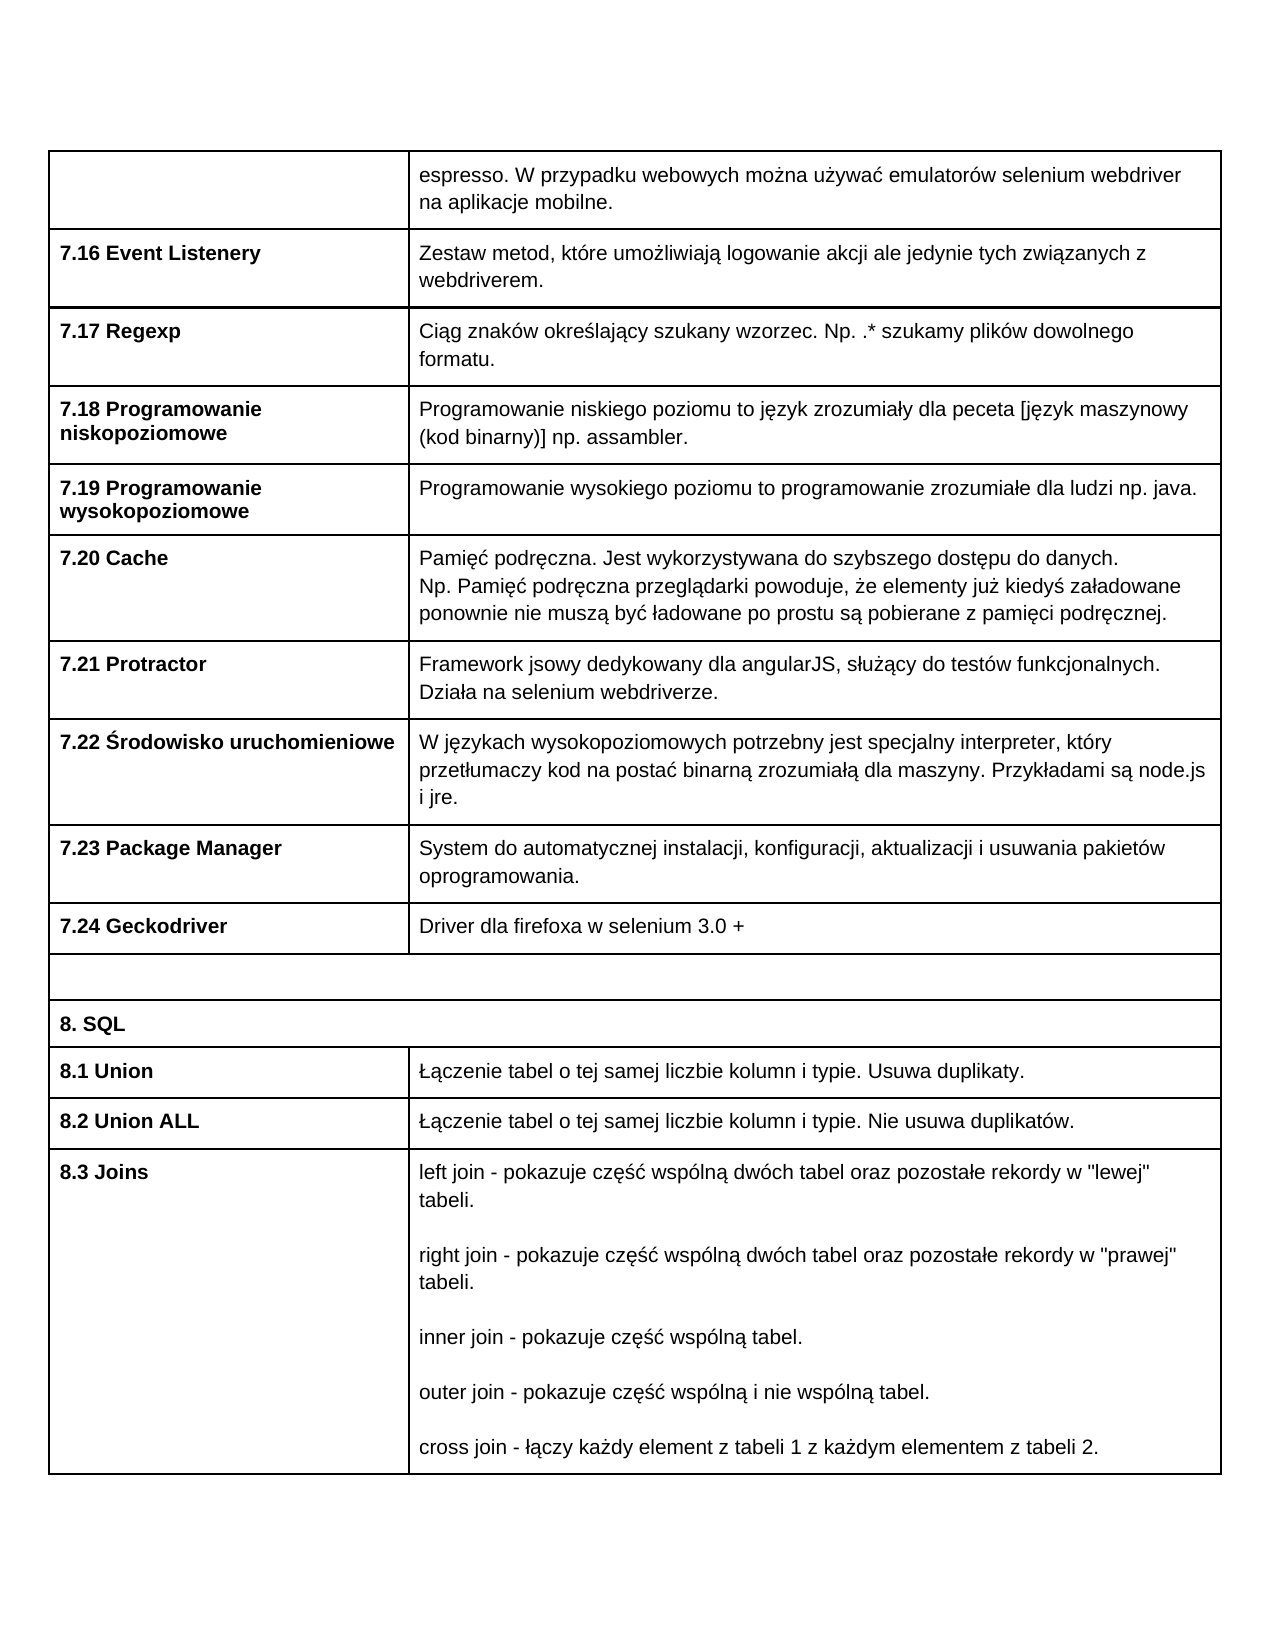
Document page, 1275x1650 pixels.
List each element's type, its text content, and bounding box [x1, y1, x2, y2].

table_cell Programowanie wysokiego poziomu to programowanie zrozumiałe dla ludzi np. java. [410, 465, 1220, 534]
table_cell 7.19 Programowanie wysokopoziomowe [50, 465, 408, 534]
table_cell 7.24 Geckodriver [50, 904, 408, 952]
table_cell 7.16 Event Listenery [50, 230, 408, 306]
table_cell 8.3 Joins [50, 1150, 408, 1473]
table_cell [50, 955, 1220, 999]
table_cell 8. SQL [50, 1001, 1220, 1046]
table_cell 7.23 Package Manager [50, 826, 408, 902]
table_cell Pamięć podręczna. Jest wykorzystywana do szybszego dostępu do danych. Np. Pamięć podręczna przeglądarki powoduje, że elementy już kiedyś załadowane ponownie nie muszą być ładowane po prostu są pobierane z pamięci podręcznej. [410, 536, 1220, 639]
table_cell 8.2 Union ALL [50, 1099, 408, 1148]
table_cell left join - pokazuje część wspólną dwóch tabel oraz pozostałe rekordy w "lewej" tabeli. right join - pokazuje część wspólną dwóch tabel oraz pozostałe rekordy w "prawej" tabeli. inner join - pokazuje część wspólną tabel. outer join - pokazuje część wspólną i nie wspólną tabel. cross join - łączy każdy element z tabeli 1 z każdym elementem z tabeli 2. [410, 1150, 1220, 1473]
table_cell Framework jsowy dedykowany dla angularJS, służący do testów funkcjonalnych. Działa na selenium webdriverze. [410, 642, 1220, 718]
table_cell 7.21 Protractor [50, 642, 408, 718]
table_cell W językach wysokopoziomowych potrzebny jest specjalny interpreter, który przetłumaczy kod na postać binarną zrozumiałą dla maszyny. Przykładami są node.js i jre. [410, 720, 1220, 823]
table_cell Łączenie tabel o tej samej liczbie kolumn i typie. Usuwa duplikaty. [410, 1048, 1220, 1097]
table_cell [50, 152, 408, 228]
table_cell 8.1 Union [50, 1048, 408, 1097]
table_cell Łączenie tabel o tej samej liczbie kolumn i typie. Nie usuwa duplikatów. [410, 1099, 1220, 1148]
table_cell Ciąg znaków określający szukany wzorzec. Np. .* szukamy plików dowolnego formatu. [410, 309, 1220, 385]
table_cell Driver dla firefoxa w selenium 3.0 + [410, 904, 1220, 952]
table_cell Zestaw metod, które umożliwiają logowanie akcji ale jedynie tych związanych z webdriverem. [410, 230, 1220, 306]
table_cell Programowanie niskiego poziomu to język zrozumiały dla peceta [język maszynowy (kod binarny)] np. assambler. [410, 387, 1220, 463]
table_cell 7.17 Regexp [50, 309, 408, 385]
table_cell 7.20 Cache [50, 536, 408, 639]
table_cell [410, 152, 1220, 228]
table_cell System do automatycznej instalacji, konfiguracji, aktualizacji i usuwania pakietów oprogramowania. [410, 826, 1220, 902]
table_cell 7.22 Środowisko uruchomieniowe [50, 720, 408, 823]
table_cell 7.18 Programowanie niskopoziomowe [50, 387, 408, 463]
